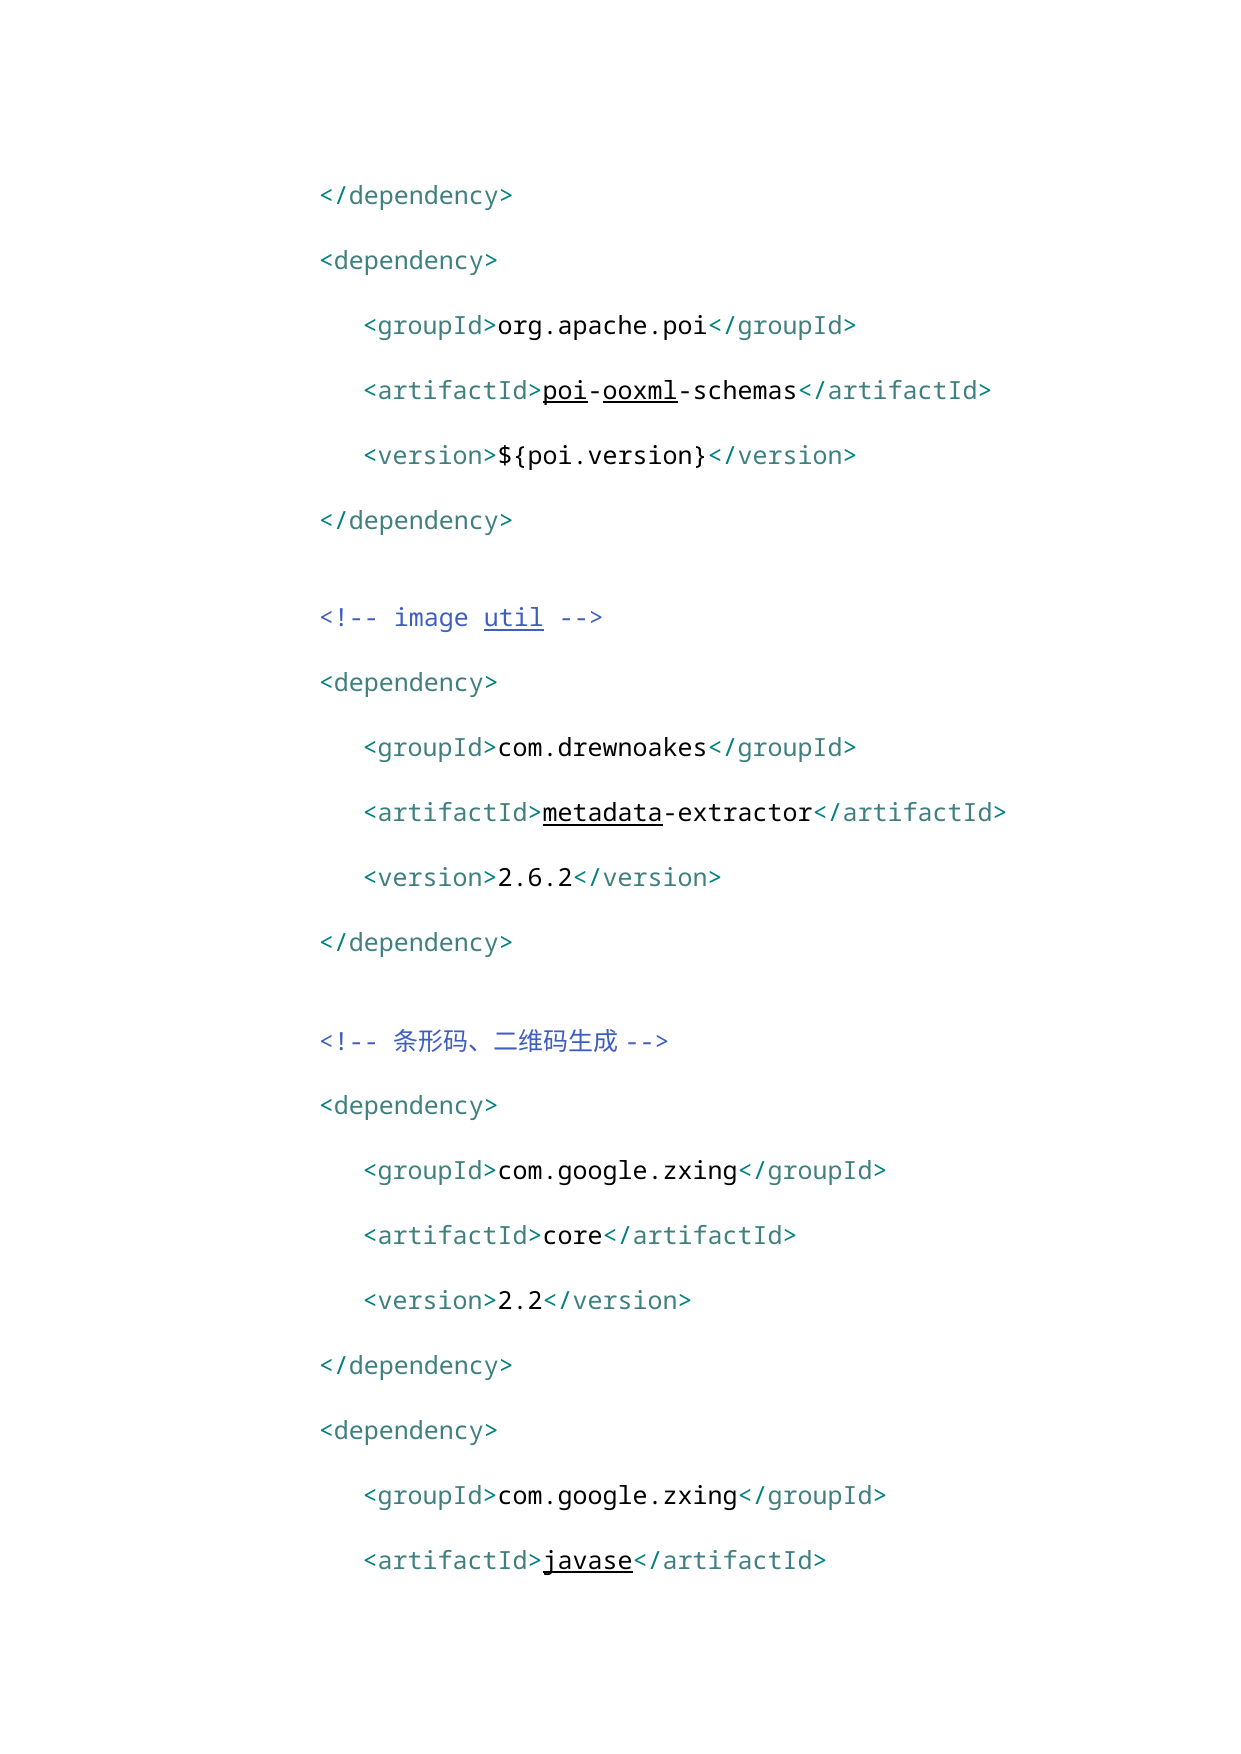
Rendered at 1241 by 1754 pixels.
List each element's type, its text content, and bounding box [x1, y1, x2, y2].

text <artifactId>metadata-extractor</artifactId> [187, 779, 1053, 844]
text <version>${poi.version}</version> [187, 422, 1053, 487]
text <!-- 条形码、二维码生成 --> [187, 1007, 1053, 1072]
text </dependency> [187, 1332, 1053, 1397]
text </dependency> [187, 909, 1053, 974]
text <version>2.2</version> [187, 1267, 1053, 1332]
text <groupId>org.apache.poi</groupId> [187, 292, 1053, 357]
text <artifactId>poi-ooxml-schemas</artifactId> [187, 357, 1053, 422]
text <artifactId>core</artifactId> [187, 1202, 1053, 1267]
text <!-- image util --> [187, 584, 1053, 649]
text <version>2.6.2</version> [187, 844, 1053, 909]
text <artifactId>javase</artifactId> [187, 1527, 1053, 1592]
text <dependency> [187, 649, 1053, 714]
text </dependency> [187, 162, 1053, 227]
text <dependency> [187, 1397, 1053, 1462]
text <groupId>com.drewnoakes</groupId> [187, 714, 1053, 779]
text <dependency> [187, 227, 1053, 292]
text </dependency> [187, 487, 1053, 552]
text <groupId>com.google.zxing</groupId> [187, 1462, 1053, 1527]
text <dependency> [187, 1072, 1053, 1137]
text <groupId>com.google.zxing</groupId> [187, 1137, 1053, 1202]
